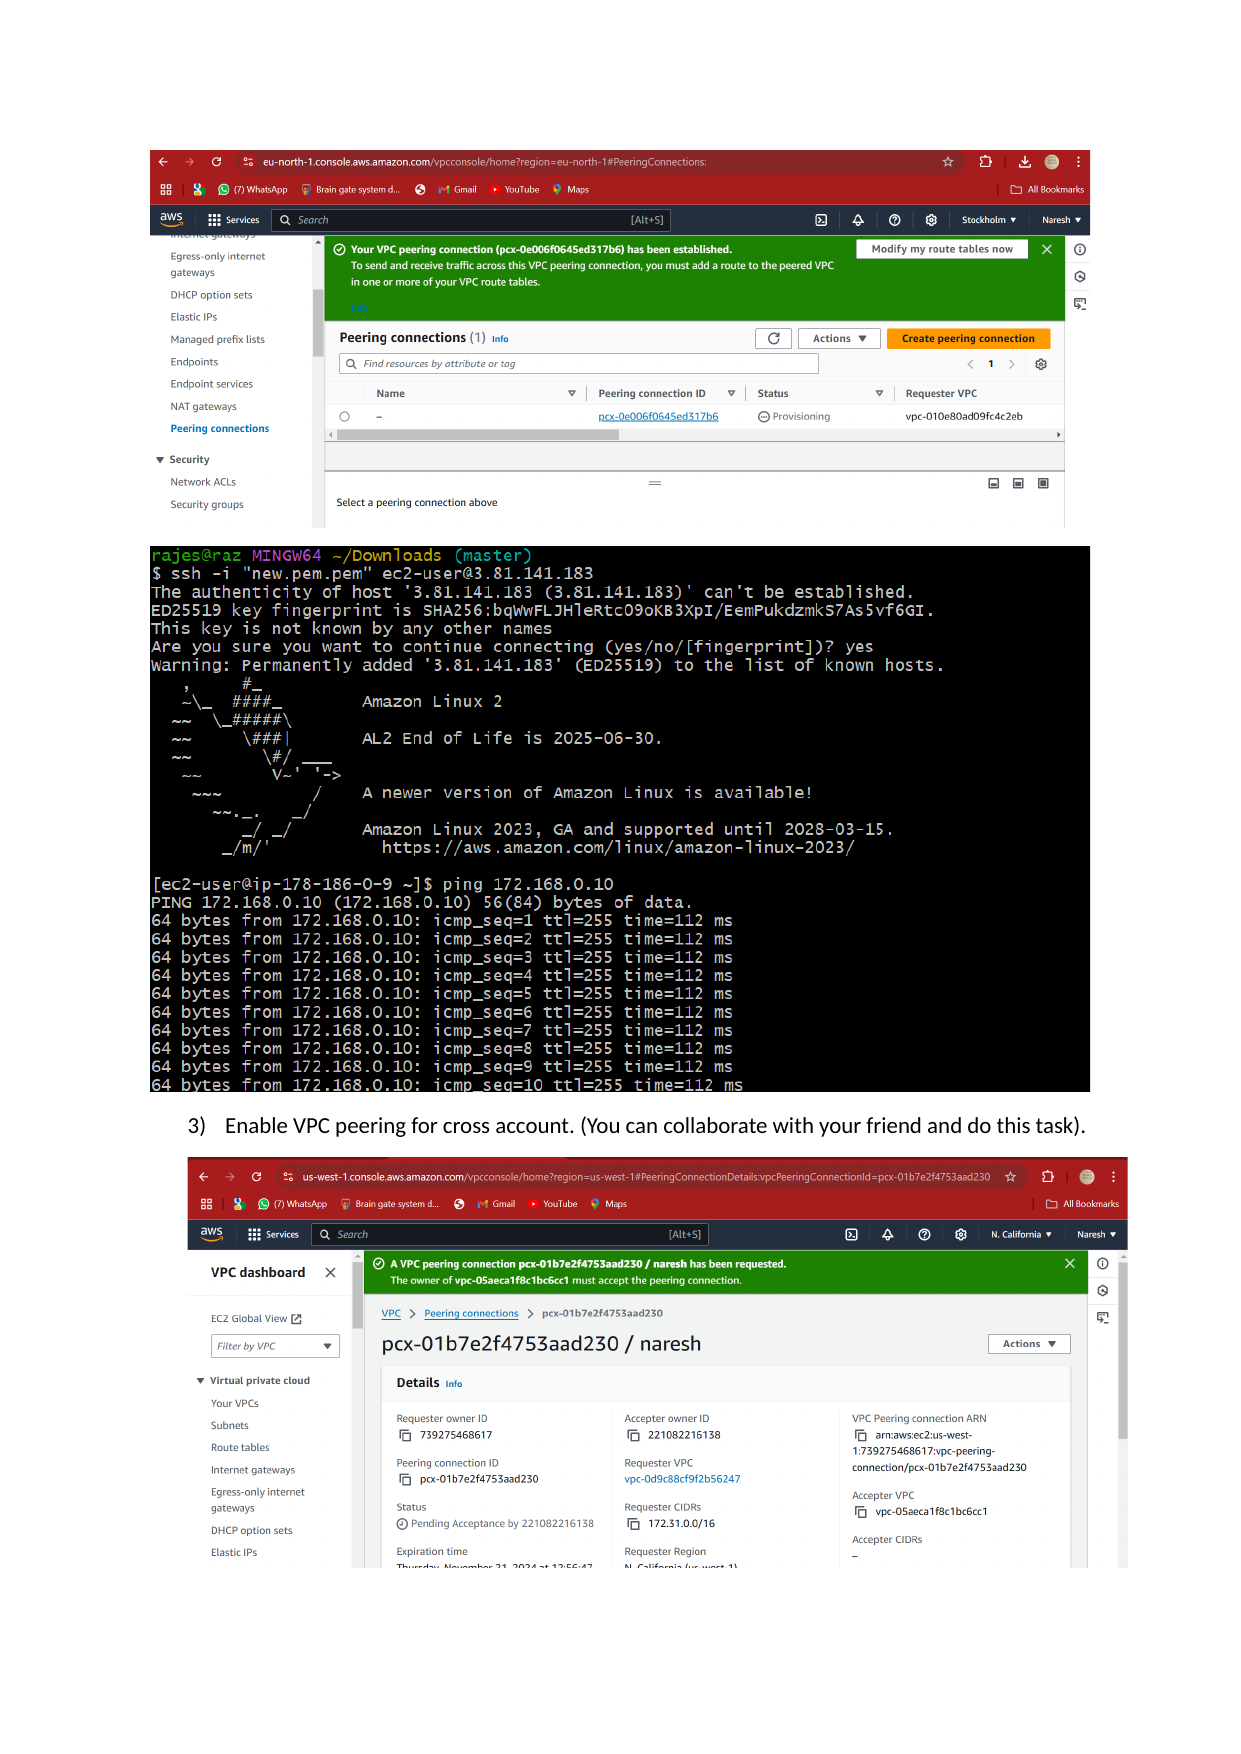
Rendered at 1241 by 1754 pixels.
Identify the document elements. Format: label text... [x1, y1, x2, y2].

picture [150, 546, 1091, 1092]
list Enable VPC peering for cross account. (You can collaborate with your friend and do this task). [187, 1111, 1090, 1139]
picture [187, 1157, 1128, 1568]
picture [150, 150, 1091, 528]
